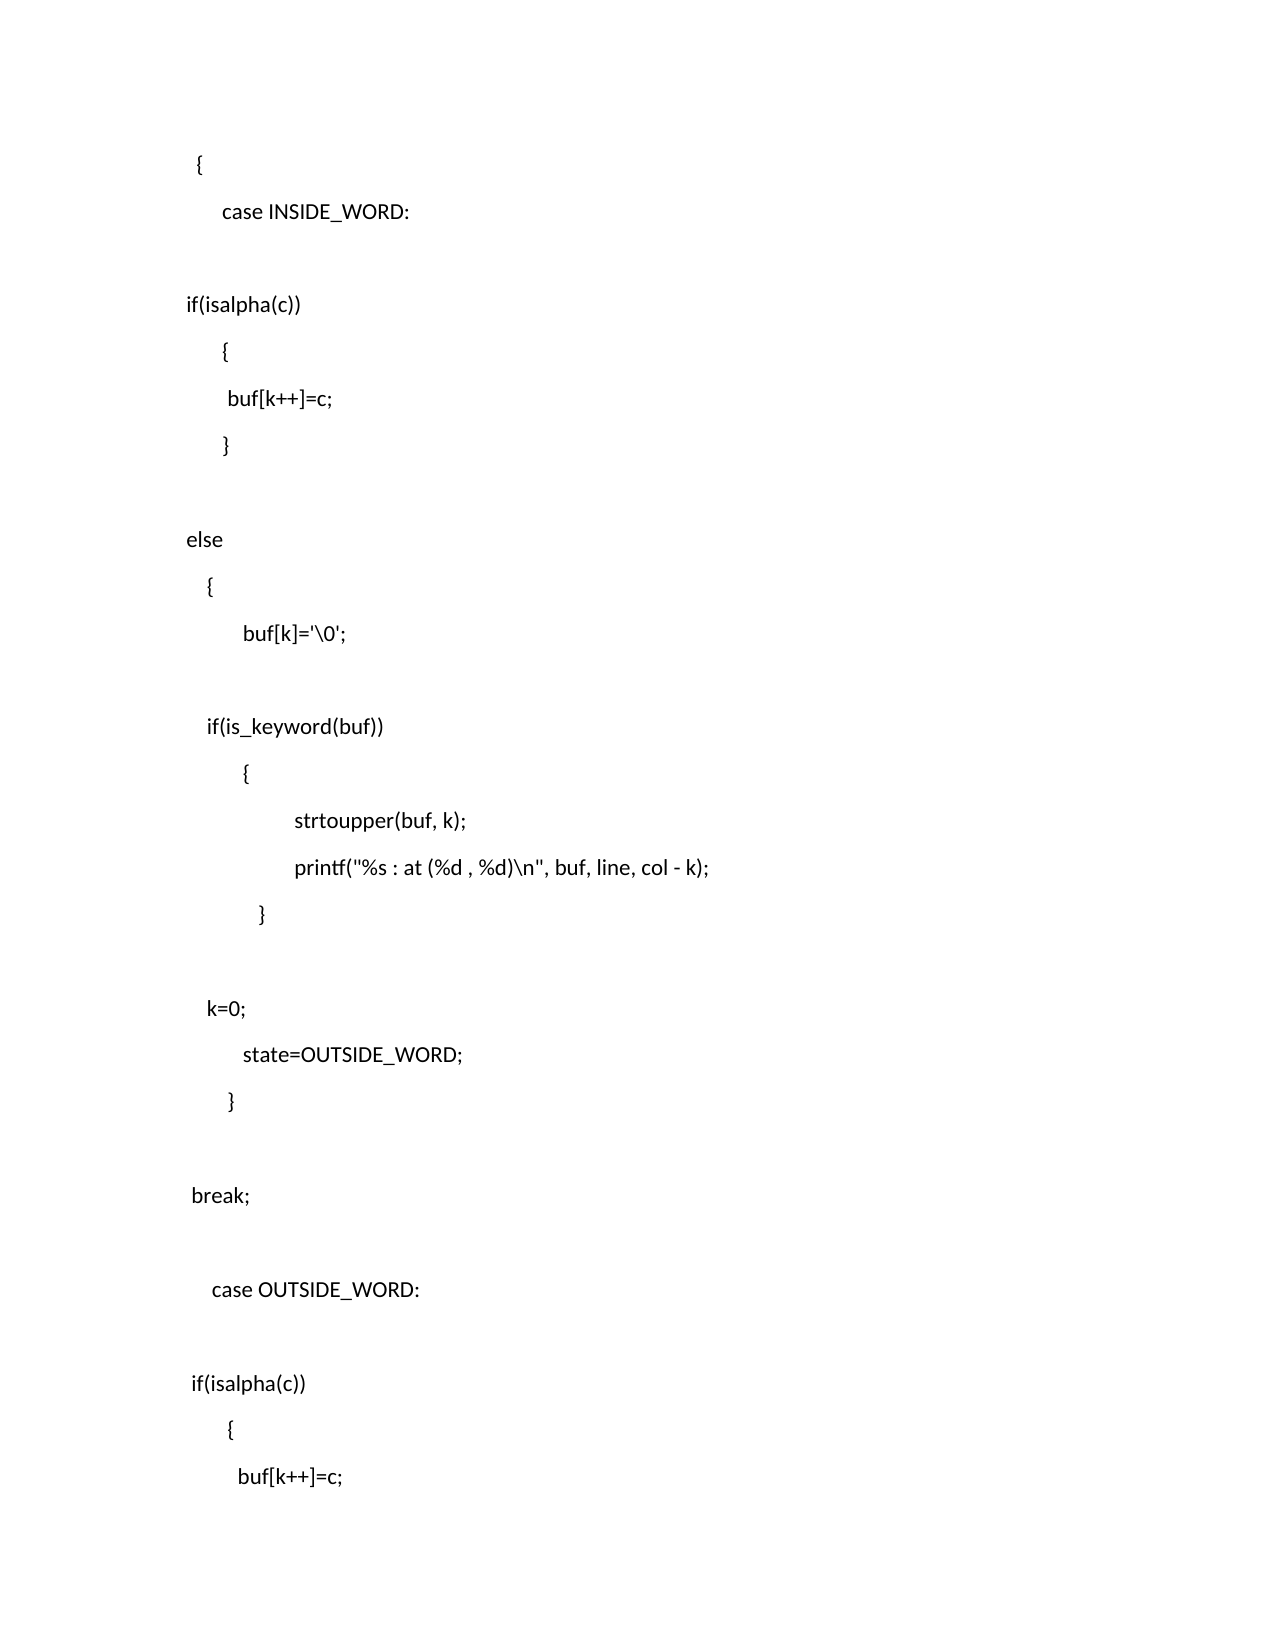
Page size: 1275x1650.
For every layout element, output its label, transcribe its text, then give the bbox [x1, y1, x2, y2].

text buf[k]='\0'; [150, 619, 1125, 647]
text else [150, 525, 1125, 553]
text break; [150, 1181, 1125, 1209]
text } [150, 431, 1125, 459]
text { [150, 572, 1125, 600]
text printf("%s : at (%d , %d)\n", buf, line, col - k); [150, 853, 1125, 881]
text { [150, 337, 1125, 366]
text { [150, 150, 1125, 178]
text } [150, 900, 1125, 928]
text } [150, 1087, 1125, 1116]
text case OUTSIDE_WORD: [150, 1275, 1125, 1303]
text k=0; [150, 994, 1125, 1022]
text buf[k++]=c; [150, 1462, 1125, 1491]
text { [150, 1416, 1125, 1444]
text state=OUTSIDE_WORD; [150, 1041, 1125, 1069]
text buf[k++]=c; [150, 384, 1125, 412]
text if(isalpha(c)) [150, 291, 1125, 319]
text case INSIDE_WORD: [150, 197, 1125, 225]
text if(isalpha(c)) [150, 1369, 1125, 1397]
text if(is_keyword(buf)) [150, 712, 1125, 741]
text strtoupper(buf, k); [150, 806, 1125, 834]
text { [150, 759, 1125, 787]
